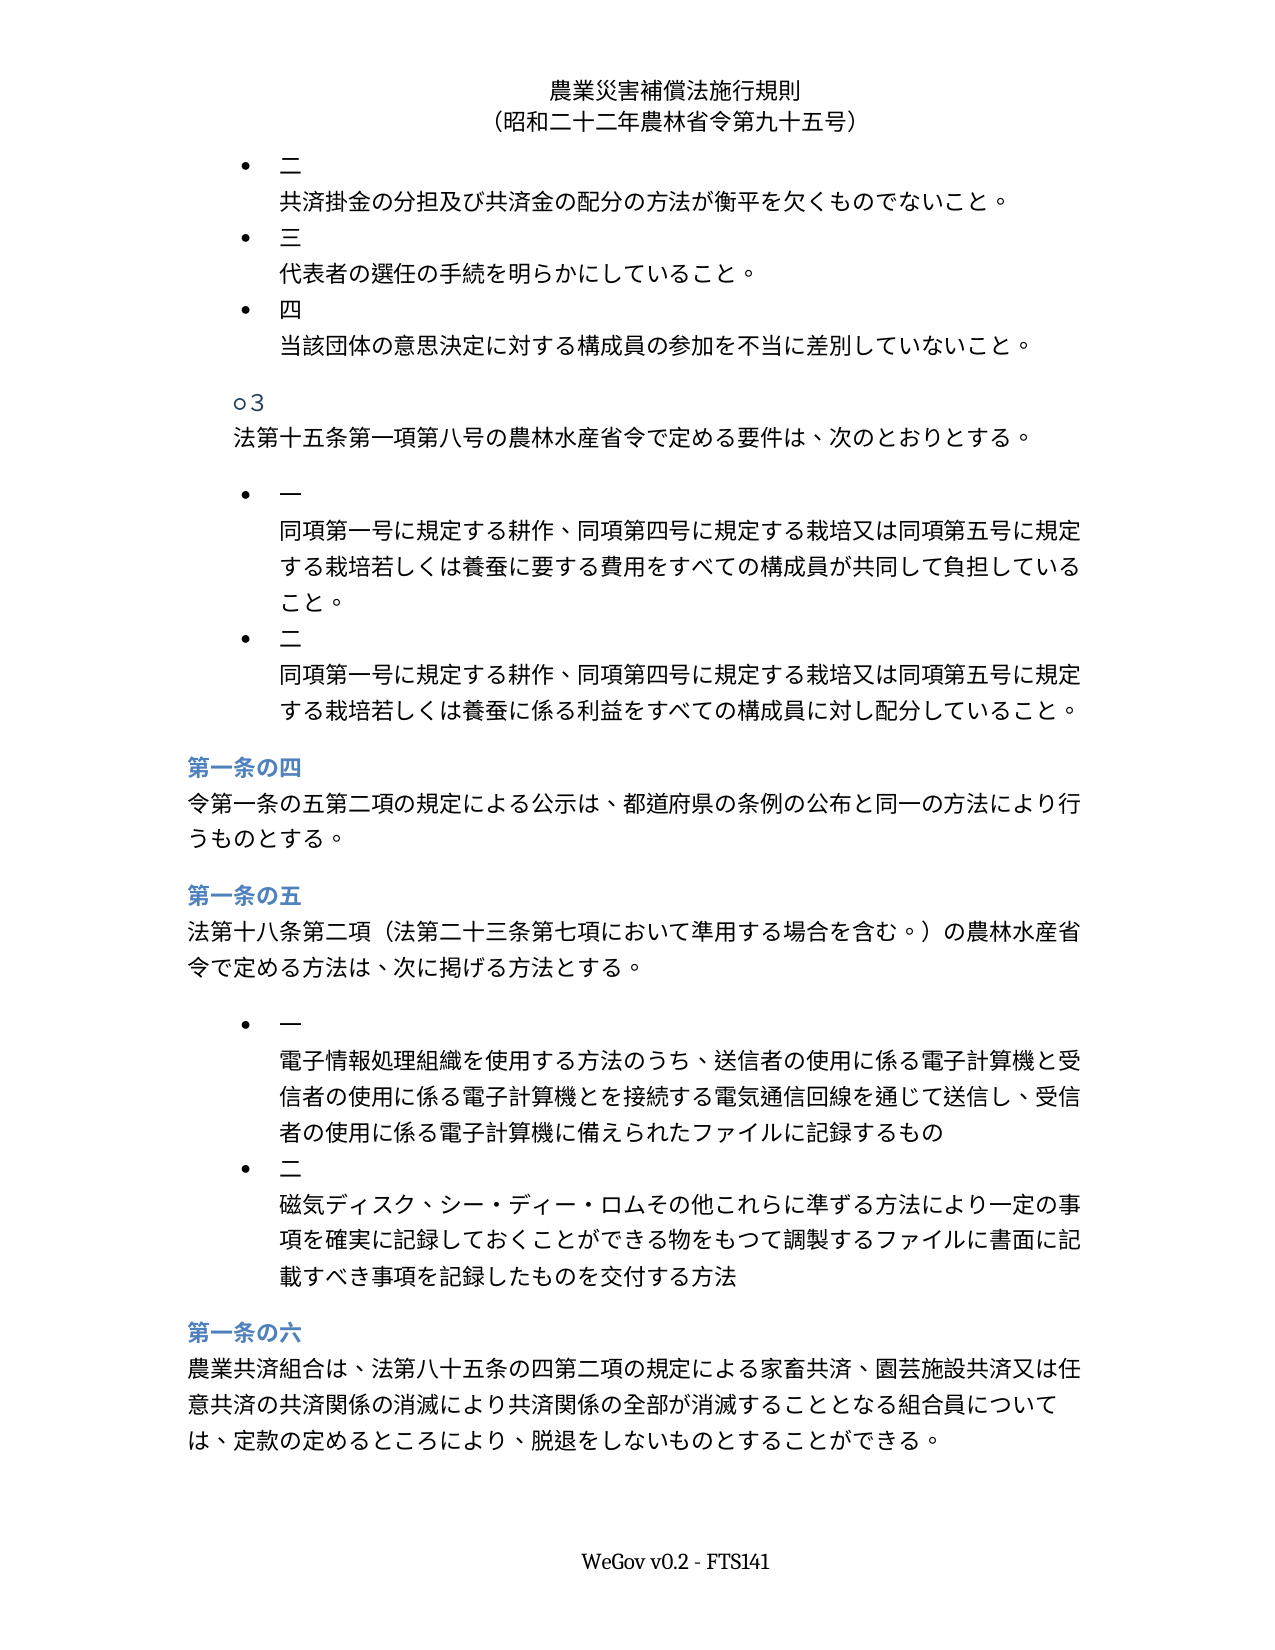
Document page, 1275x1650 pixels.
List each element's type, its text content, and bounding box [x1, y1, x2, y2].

list 二 同項第一号に規定する耕作、同項第四号に規定する栽培又は同項第五号に規定する栽培若しくは養蚕に係る利益をすべての構成員に対し配分していること。 [242, 623, 1087, 726]
list 一 同項第一号に規定する耕作、同項第四号に規定する栽培又は同項第五号に規定する栽培若しくは養蚕に要する費用をすべての構成員が共同して負担していること。 [242, 479, 1087, 618]
list 二 磁気ディスク、シー・ディー・ロムその他これらに準ずる方法により一定の事項を確実に記録しておくことができる物をもつて調製するファイルに書面に記載すべき事項を記録したものを交付する方法 [242, 1153, 1087, 1292]
text 農業共済組合は、法第八十五条の四第二項の規定による家畜共済、園芸施設共済又は任意共済の共済関係の消滅により共済関係の全部が消滅することとなる組合員については、定款の定めるところにより、脱退をしないものとすることができる。 [187, 1353, 1087, 1456]
subtitle ○３ [233, 386, 1087, 418]
list 二 共済掛金の分担及び共済金の配分の方法が衡平を欠くものでないこと。 [242, 150, 1087, 217]
subtitle 第一条の四 [187, 752, 1087, 783]
list 四 当該団体の意思決定に対する構成員の参加を不当に差別していないこと。 [242, 294, 1087, 361]
list 三 代表者の選任の手続を明らかにしていること。 [242, 222, 1087, 289]
text 法第十八条第二項（法第二十三条第七項において準用する場合を含む。）の農林水産省令で定める方法は、次に掲げる方法とする。 [187, 916, 1087, 983]
text 法第十五条第一項第八号の農林水産省令で定める要件は、次のとおりとする。 [233, 422, 1087, 454]
list 一 電子情報処理組織を使用する方法のうち、送信者の使用に係る電子計算機と受信者の使用に係る電子計算機とを接続する電気通信回線を通じて送信し、受信者の使用に係る電子計算機に備えられたファイルに記録するもの [242, 1009, 1087, 1148]
text 令第一条の五第二項の規定による公示は、都道府県の条例の公布と同一の方法により行うものとする。 [187, 787, 1087, 855]
subtitle 第一条の五 [187, 880, 1087, 911]
subtitle 第一条の六 [187, 1317, 1087, 1348]
